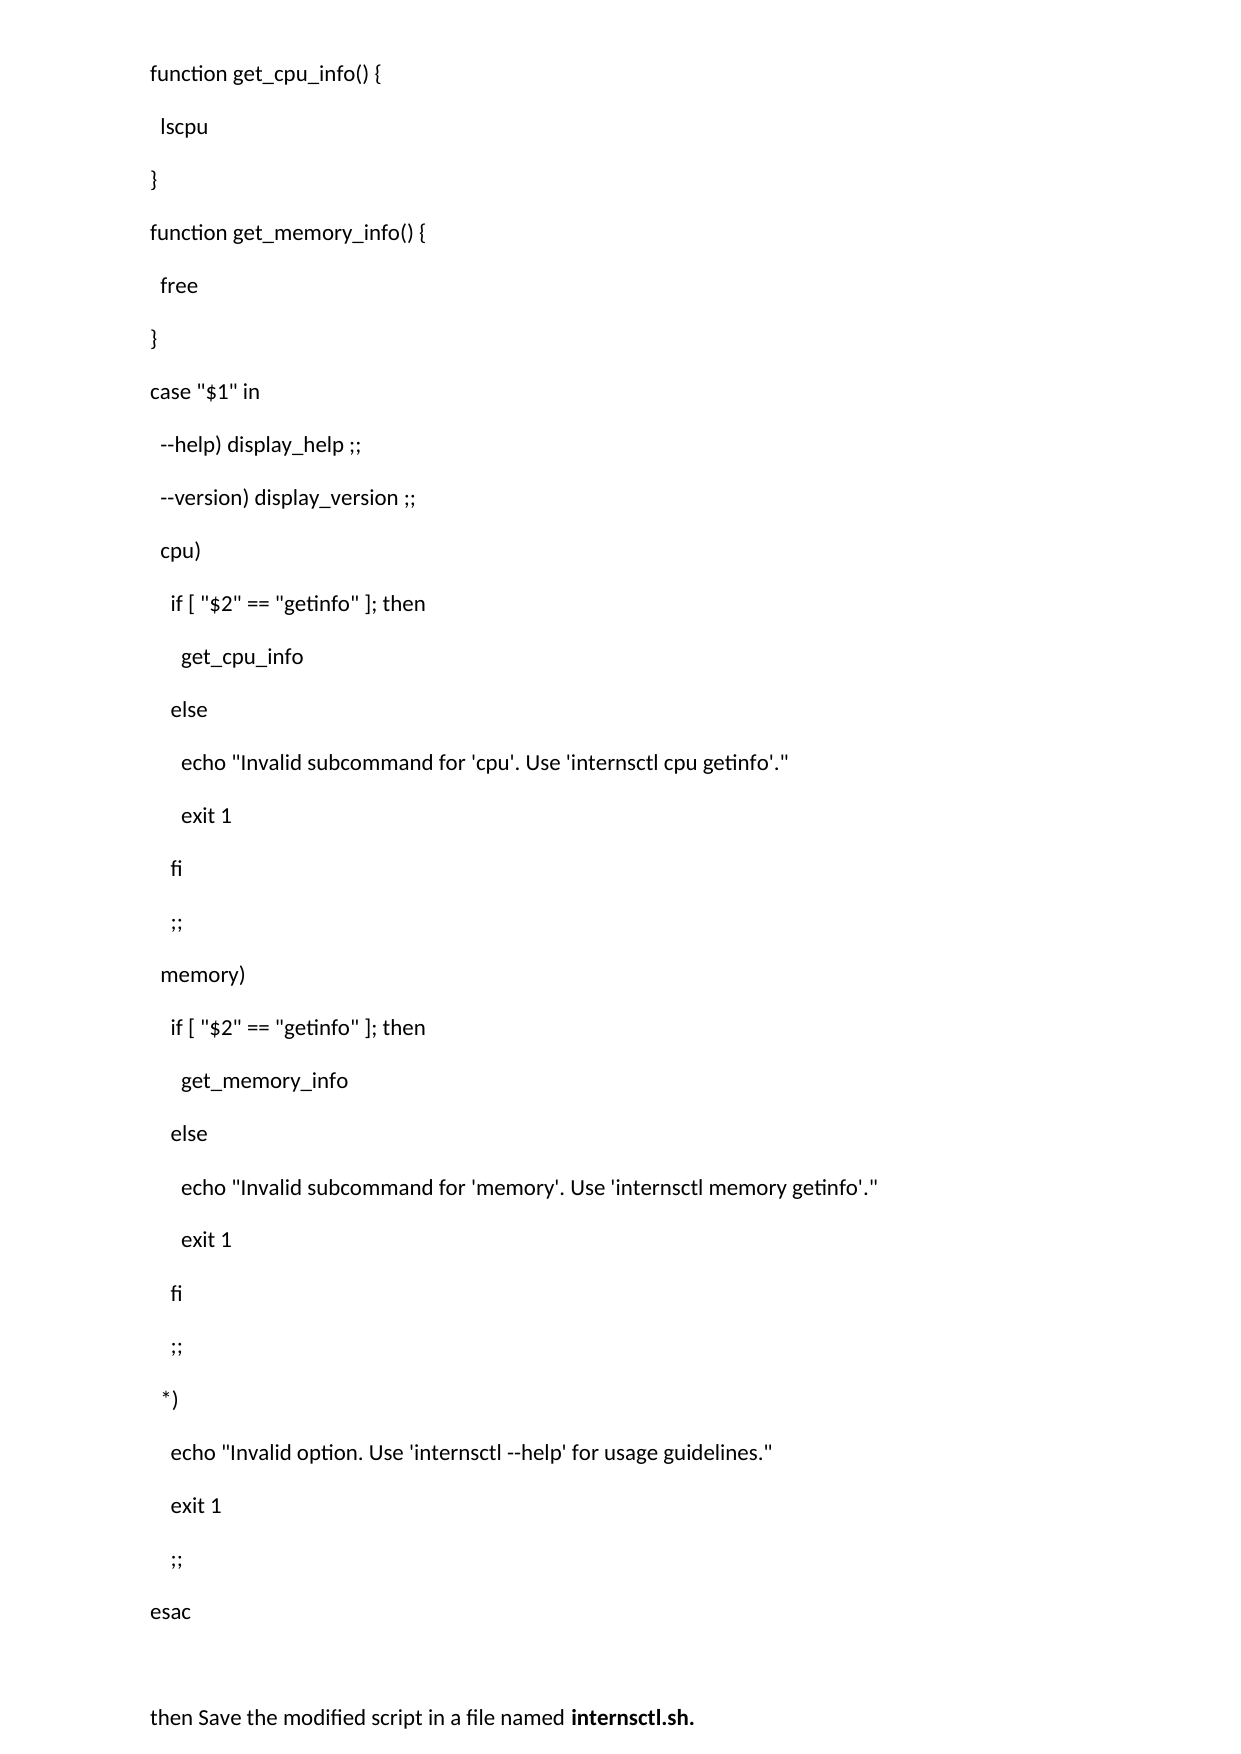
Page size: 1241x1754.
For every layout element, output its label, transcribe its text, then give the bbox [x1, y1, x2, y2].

text if [ "$2" == "getinfo" ]; then [150, 589, 1090, 617]
text echo "Invalid option. Use 'internsctl --help' for usage guidelines." [150, 1438, 1090, 1466]
text then Save the modified script in a file named internsctl.sh. [150, 1703, 1090, 1731]
text case "$1" in [150, 377, 1090, 405]
text function get_memory_info() { [150, 218, 1090, 246]
text function get_cpu_info() { [150, 59, 1090, 87]
text exit 1 [150, 1491, 1090, 1519]
text --version) display_version ;; [150, 483, 1090, 511]
text fi [150, 1279, 1090, 1307]
text if [ "$2" == "getinfo" ]; then [150, 1013, 1090, 1042]
text exit 1 [150, 1226, 1090, 1254]
text ;; [150, 1332, 1090, 1360]
text memory) [150, 961, 1090, 988]
text lscpu [150, 112, 1090, 140]
text free [150, 271, 1090, 299]
text exit 1 [150, 801, 1090, 829]
text *) [150, 1385, 1090, 1413]
text } [150, 324, 1090, 352]
text get_cpu_info [150, 642, 1090, 670]
text echo "Invalid subcommand for 'memory'. Use 'internsctl memory getinfo'." [150, 1173, 1090, 1201]
text get_memory_info [150, 1067, 1090, 1094]
text cpu) [150, 536, 1090, 564]
text --help) display_help ;; [150, 430, 1090, 458]
text else [150, 1119, 1090, 1148]
text fi [150, 854, 1090, 882]
text echo "Invalid subcommand for 'cpu'. Use 'internsctl cpu getinfo'." [150, 748, 1090, 776]
text ;; [150, 1544, 1090, 1572]
text esac [150, 1597, 1090, 1625]
text } [150, 165, 1090, 193]
text else [150, 695, 1090, 723]
text ;; [150, 907, 1090, 936]
